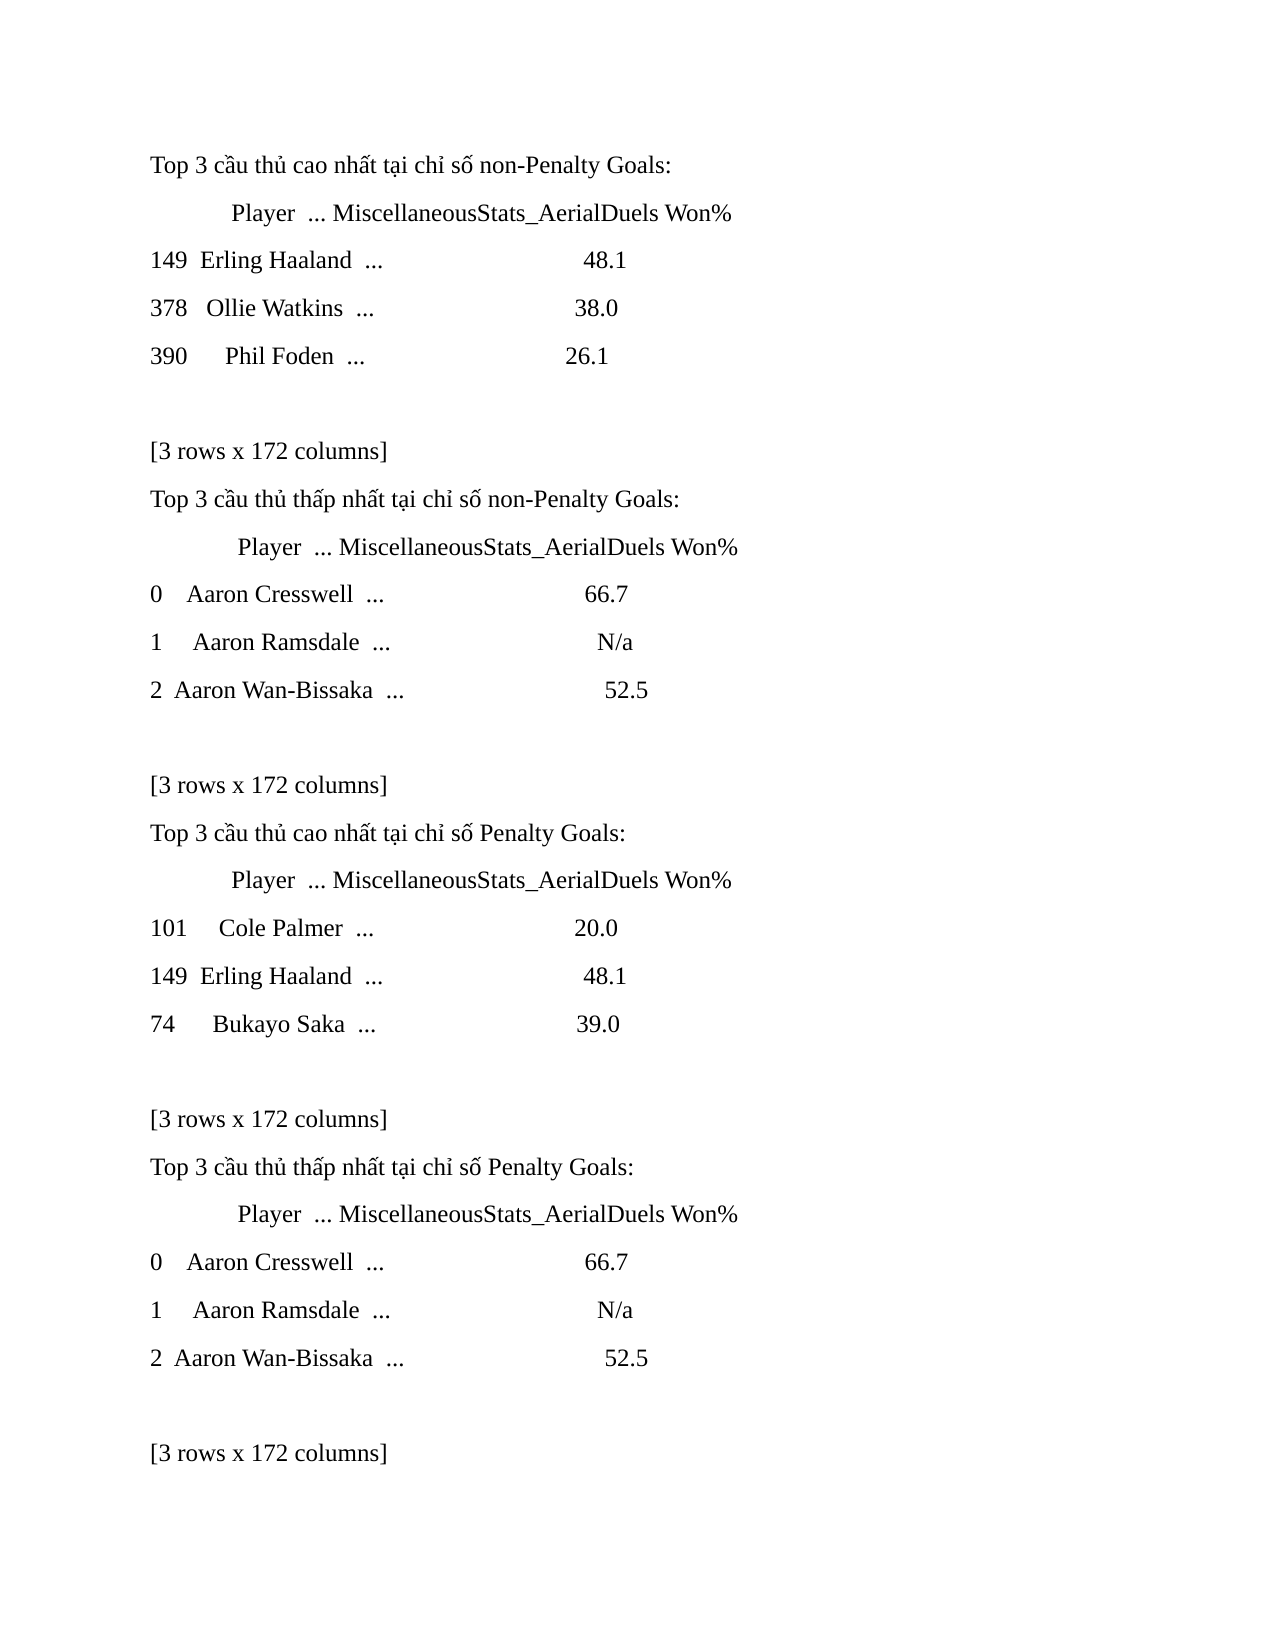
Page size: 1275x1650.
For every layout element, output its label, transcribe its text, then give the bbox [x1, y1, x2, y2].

text 2 Aaron Wan-Bissaka ... 52.5 [150, 675, 1125, 703]
text 149 Erling Haaland ... 48.1 [150, 961, 1125, 990]
text Player ... MiscellaneousStats_AerialDuels Won% [150, 866, 1125, 894]
text 390 Phil Foden ... 26.1 [150, 341, 1125, 369]
text 1 Aaron Ramsdale ... N/a [150, 1295, 1125, 1324]
text 149 Erling Haaland ... 48.1 [150, 245, 1125, 274]
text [150, 198, 1125, 226]
text Player ... MiscellaneousStats_AerialDuels Won% [150, 532, 1125, 560]
text 101 Cole Palmer ... 20.0 [150, 913, 1125, 942]
text [3 rows x 172 columns] [150, 770, 1125, 799]
text Top 3 cầu thủ cao nhất tại chỉ số non-Penalty Goals: [150, 150, 1125, 179]
text 1 Aaron Ramsdale ... N/a [150, 627, 1125, 656]
text [3 rows x 172 columns] [150, 1438, 1125, 1467]
text [3 rows x 172 columns] [150, 1104, 1125, 1133]
text 2 Aaron Wan-Bissaka ... 52.5 [150, 1343, 1125, 1371]
text 0 Aaron Cresswell ... 66.7 [150, 579, 1125, 608]
text Top 3 cầu thủ thấp nhất tại chỉ số Penalty Goals: [150, 1152, 1125, 1181]
text [3 rows x 172 columns] [150, 436, 1125, 465]
text 0 Aaron Cresswell ... 66.7 [150, 1247, 1125, 1276]
text 378 Ollie Watkins ... 38.0 [150, 293, 1125, 322]
text Top 3 cầu thủ cao nhất tại chỉ số Penalty Goals: [150, 818, 1125, 847]
text 74 Bukayo Saka ... 39.0 [150, 1009, 1125, 1037]
text Top 3 cầu thủ thấp nhất tại chỉ số non-Penalty Goals: [150, 484, 1125, 513]
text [150, 1199, 1125, 1228]
